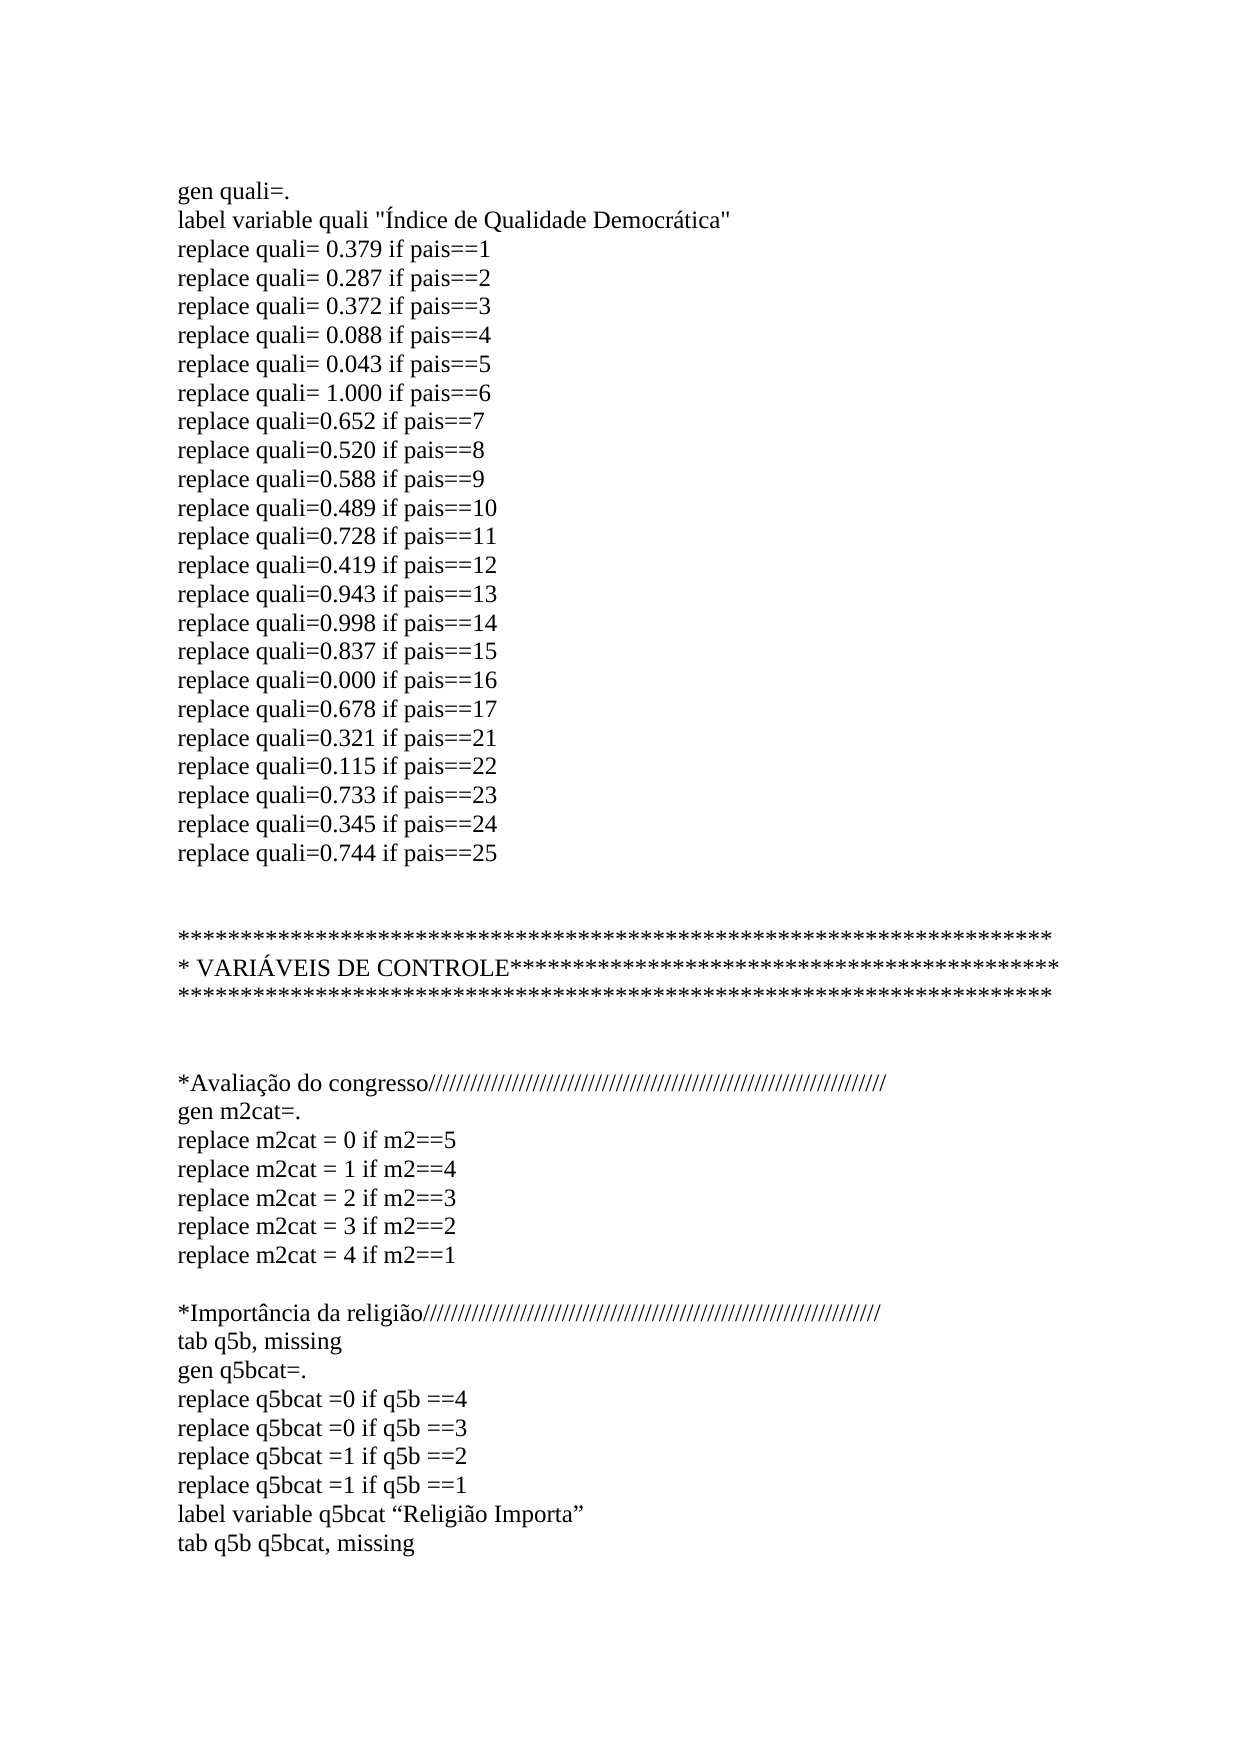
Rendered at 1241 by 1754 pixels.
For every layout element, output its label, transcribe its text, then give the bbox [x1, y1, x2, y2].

text replace q5bcat =1 if q5b ==2 [177, 1441, 1063, 1470]
text replace quali=0.321 if pais==21 [177, 723, 1063, 751]
text gen q5bcat=. [177, 1355, 1063, 1384]
text replace m2cat = 4 if m2==1 [177, 1240, 1063, 1269]
text *Avaliação do congresso////////////////////////////////////////////////////////////////// [177, 1068, 1063, 1096]
text replace quali= 0.379 if pais==1 [177, 234, 1063, 263]
text replace m2cat = 3 if m2==2 [177, 1211, 1063, 1240]
text label variable quali "Índice de Qualidade Democrática" [177, 205, 1063, 234]
text replace quali=0.652 if pais==7 [177, 406, 1063, 435]
text replace quali=0.678 if pais==17 [177, 694, 1063, 723]
text replace q5bcat =1 if q5b ==1 [177, 1470, 1063, 1499]
text tab q5b q5bcat, missing [177, 1528, 1063, 1556]
text replace m2cat = 2 if m2==3 [177, 1183, 1063, 1211]
text replace quali=0.728 if pais==11 [177, 521, 1063, 550]
text replace quali= 0.043 if pais==5 [177, 349, 1063, 378]
text *Importância da religião////////////////////////////////////////////////////////////////// [177, 1298, 1063, 1326]
text label variable q5bcat “Religião Importa” [177, 1499, 1063, 1528]
text replace quali= 0.088 if pais==4 [177, 320, 1063, 349]
text replace q5bcat =0 if q5b ==3 [177, 1413, 1063, 1441]
text replace m2cat = 1 if m2==4 [177, 1154, 1063, 1183]
text replace quali=0.345 if pais==24 [177, 809, 1063, 838]
text replace quali= 0.372 if pais==3 [177, 291, 1063, 320]
text replace quali=0.115 if pais==22 [177, 751, 1063, 780]
text replace quali=0.733 if pais==23 [177, 780, 1063, 809]
text replace quali=0.943 if pais==13 [177, 579, 1063, 608]
text replace m2cat = 0 if m2==5 [177, 1125, 1063, 1154]
text gen m2cat=. [177, 1096, 1063, 1125]
text ********************************************************************** [177, 981, 1063, 1010]
text ********************************************************************** [177, 924, 1063, 953]
text * VARIÁVEIS DE CONTROLE******************************************** [177, 953, 1063, 981]
text replace quali= 0.287 if pais==2 [177, 263, 1063, 291]
text replace quali=0.998 if pais==14 [177, 608, 1063, 636]
text replace quali=0.419 if pais==12 [177, 550, 1063, 579]
text tab q5b, missing [177, 1326, 1063, 1355]
text replace quali=0.489 if pais==10 [177, 493, 1063, 521]
text replace q5bcat =0 if q5b ==4 [177, 1384, 1063, 1413]
text replace quali=0.000 if pais==16 [177, 665, 1063, 694]
text replace quali=0.520 if pais==8 [177, 435, 1063, 464]
text gen quali=. [177, 176, 1063, 205]
text replace quali= 1.000 if pais==6 [177, 378, 1063, 406]
text replace quali=0.588 if pais==9 [177, 464, 1063, 493]
text replace quali=0.837 if pais==15 [177, 636, 1063, 665]
text replace quali=0.744 if pais==25 [177, 838, 1063, 866]
